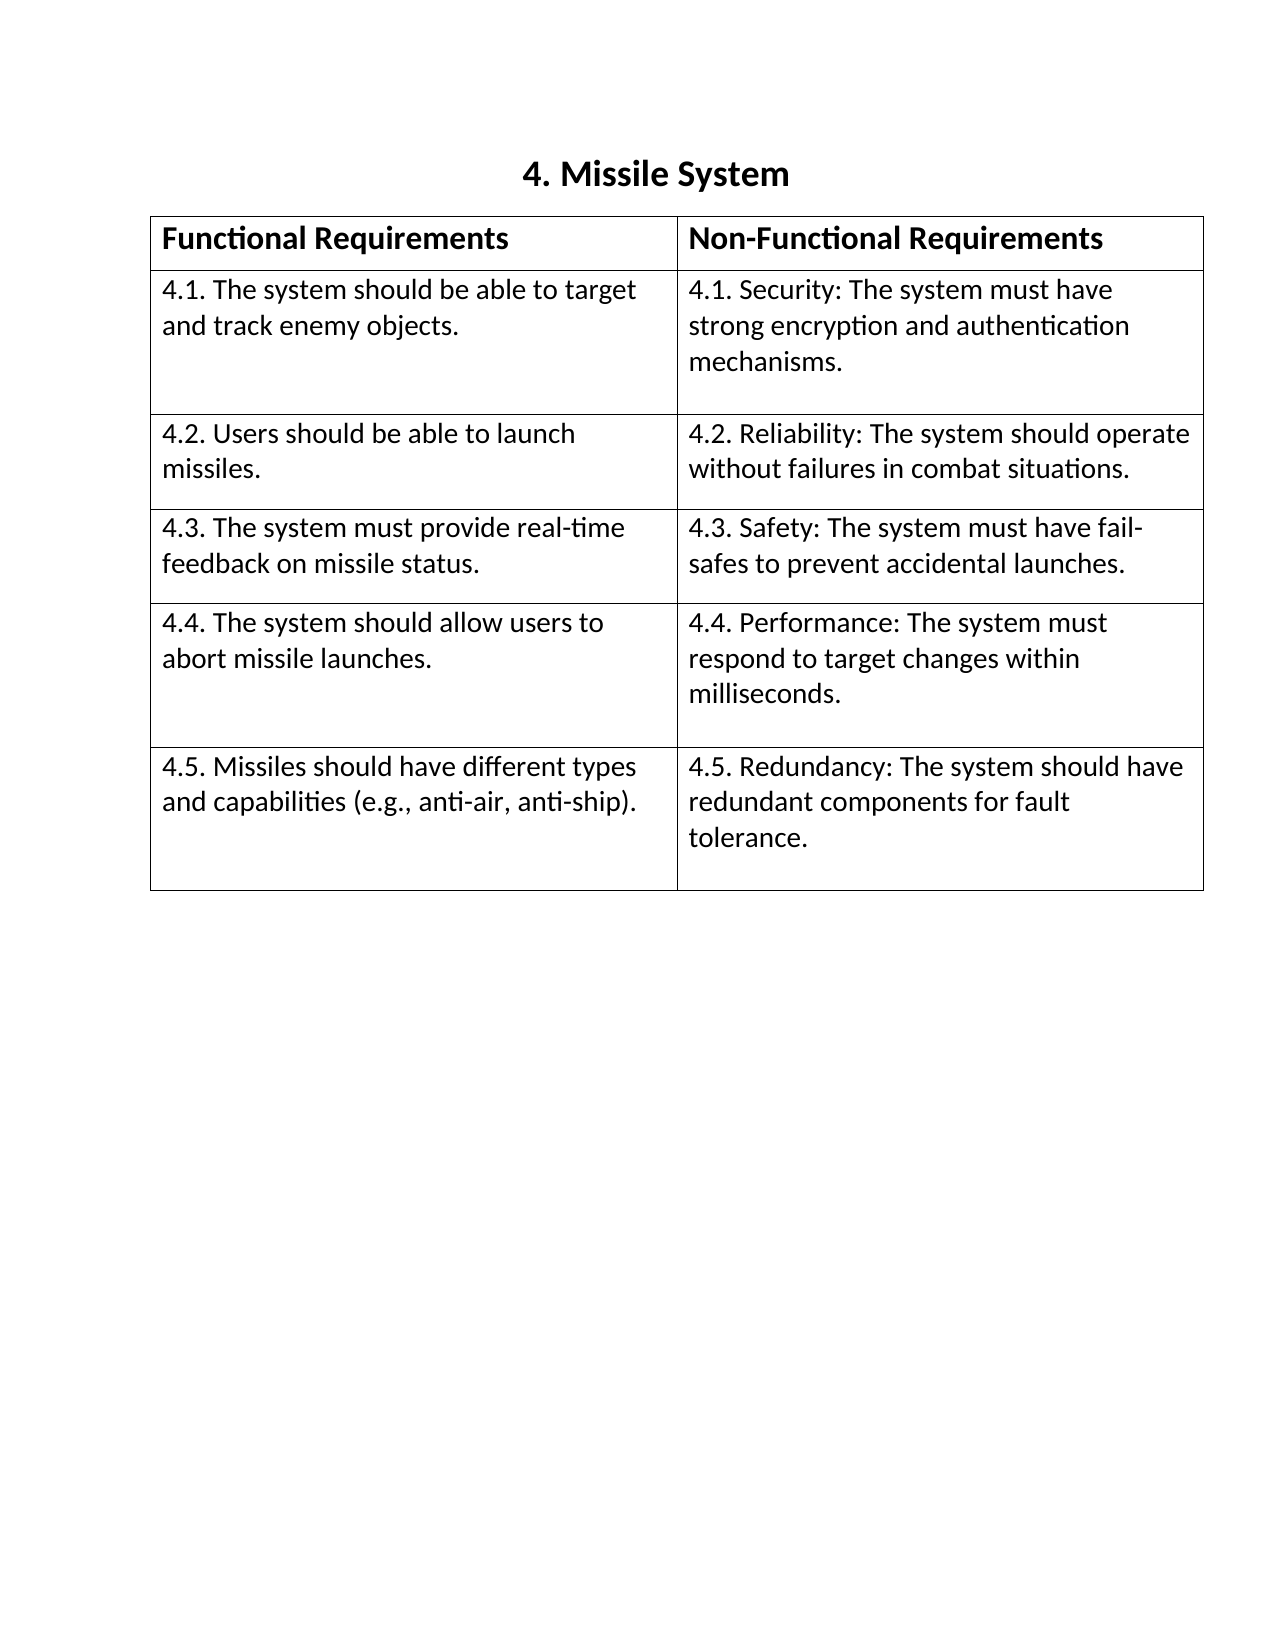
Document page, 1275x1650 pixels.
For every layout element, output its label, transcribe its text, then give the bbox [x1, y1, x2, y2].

table_cell 4.1. Security: The system must have strong encryption and authentication mechanisms. [678, 271, 1203, 414]
list Missile System [187, 150, 1125, 196]
table_cell 4.4. Performance: The system must respond to target changes within milliseconds. [678, 604, 1203, 747]
table_cell 4.2. Users should be able to launch missiles. [151, 415, 677, 508]
table_header Functional Requirements [151, 217, 677, 270]
table_cell 4.3. Safety: The system must have fail-safes to prevent accidental launches. [678, 510, 1203, 603]
table_header Non-Functional Requirements [678, 217, 1203, 270]
table_cell 4.5. Missiles should have different types and capabilities (e.g., anti-air, anti-ship). [151, 748, 677, 890]
table_cell 4.1. The system should be able to target and track enemy objects. [151, 271, 677, 414]
table_cell 4.3. The system must provide real-time feedback on missile status. [151, 510, 677, 603]
table_cell 4.5. Redundancy: The system should have redundant components for fault tolerance. [678, 748, 1203, 890]
table_cell 4.4. The system should allow users to abort missile launches. [151, 604, 677, 747]
table_cell 4.2. Reliability: The system should operate without failures in combat situations. [678, 415, 1203, 508]
